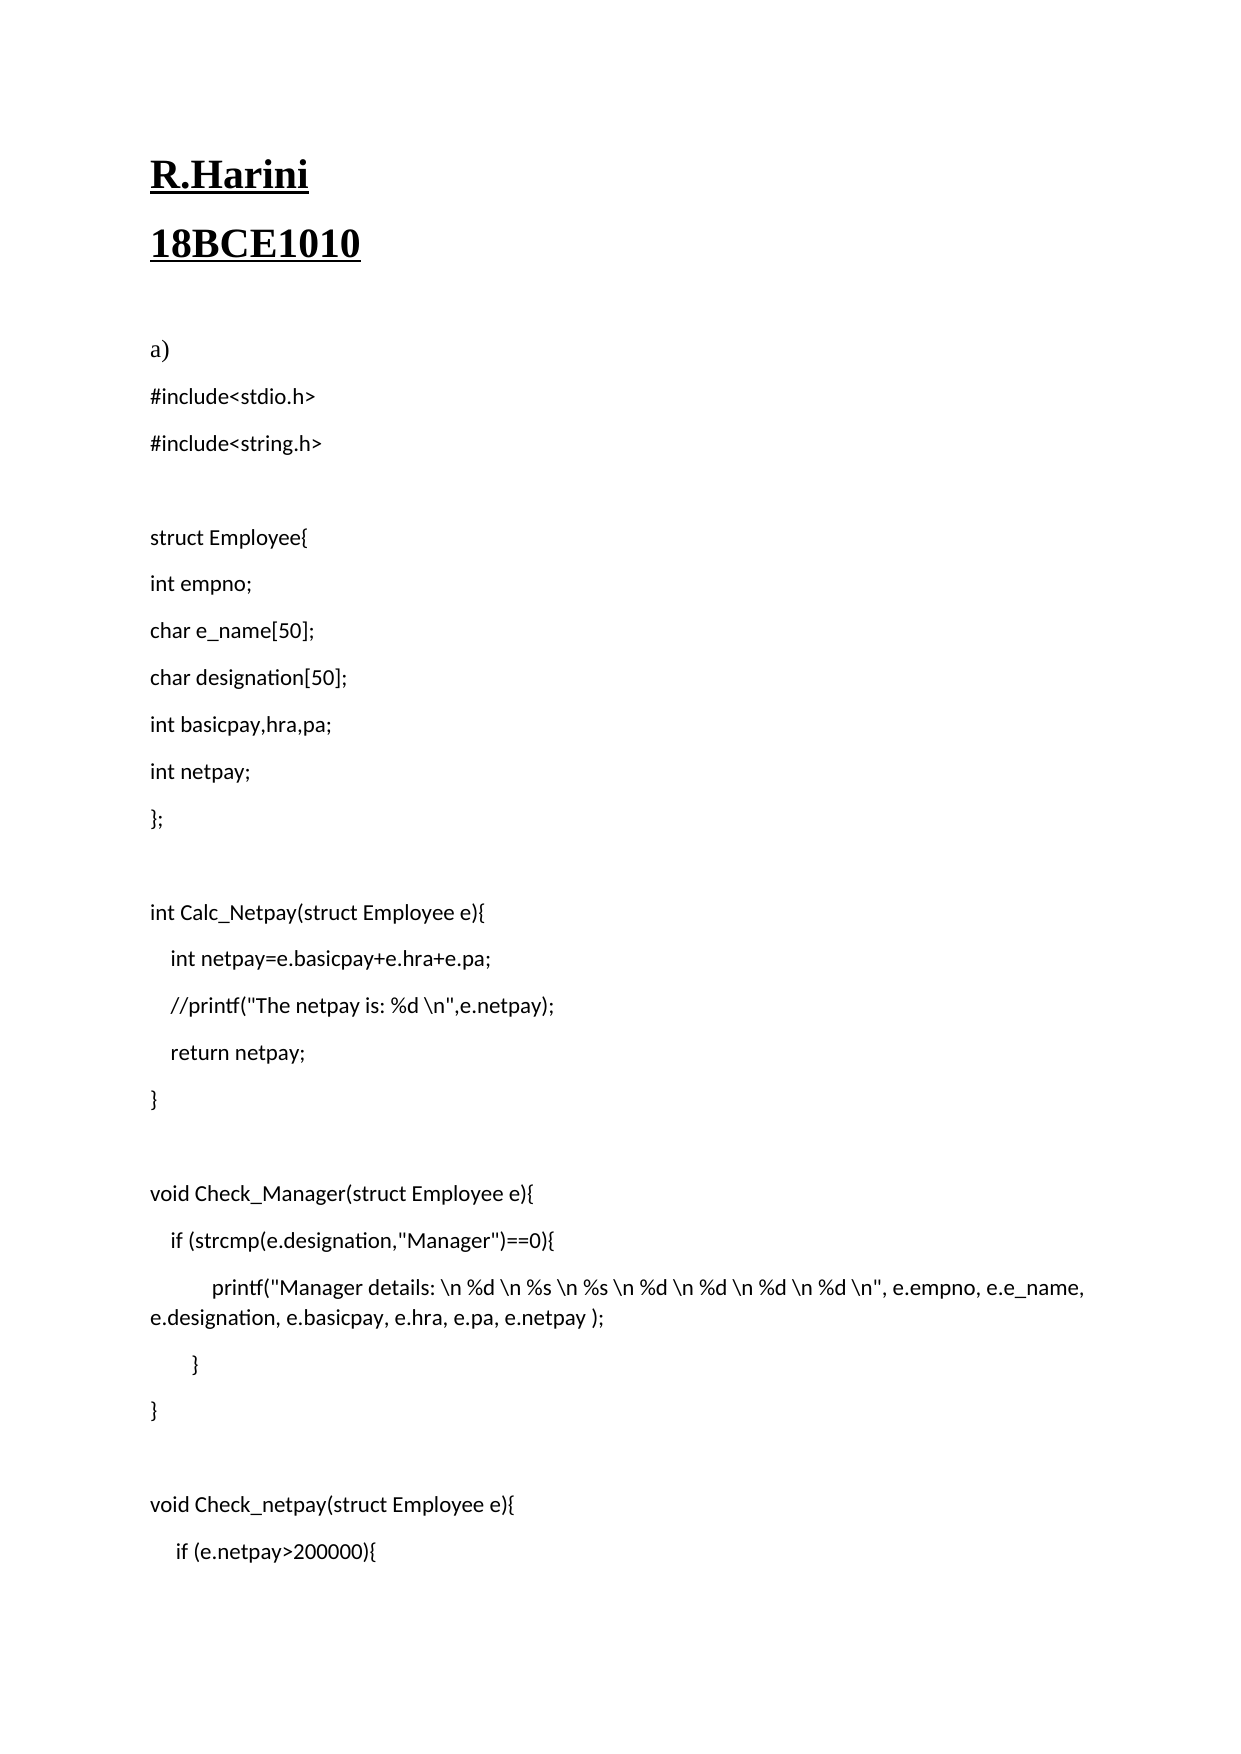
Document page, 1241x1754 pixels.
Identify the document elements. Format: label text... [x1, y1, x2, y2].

text return netpay; [150, 1038, 1090, 1066]
text } [150, 1397, 1090, 1425]
text int empno; [150, 569, 1090, 598]
text int basicpay,hra,pa; [150, 710, 1090, 738]
text int netpay; [150, 757, 1090, 785]
text char designation[50]; [150, 663, 1090, 691]
text }; [150, 804, 1090, 832]
text 18BCE1010 [150, 218, 1090, 266]
text struct Employee{ [150, 523, 1090, 551]
text void Check_netpay(struct Employee e){ [150, 1490, 1090, 1518]
text } [150, 1350, 1090, 1378]
text #include<string.h> [150, 429, 1090, 457]
text char e_name[50]; [150, 616, 1090, 644]
text int netpay=e.basicpay+e.hra+e.pa; [150, 944, 1090, 973]
text } [150, 1085, 1090, 1113]
text a) [150, 334, 1090, 363]
text //printf("The netpay is: %d \n",e.netpay); [150, 991, 1090, 1019]
text int Calc_Netpay(struct Employee e){ [150, 898, 1090, 926]
text if (strcmp(e.designation,"Manager")==0){ [150, 1226, 1090, 1254]
text if (e.netpay>200000){ [150, 1537, 1090, 1565]
text printf("Manager details: \n %d \n %s \n %s \n %d \n %d \n %d \n %d \n", e.empno, e.e_name, e.designation, e.basicpay, e.hra, e.pa, e.netpay ); [150, 1273, 1090, 1331]
text R.Harini [150, 150, 1090, 198]
text void Check_Manager(struct Employee e){ [150, 1179, 1090, 1207]
text #include<stdio.h> [150, 382, 1090, 410]
